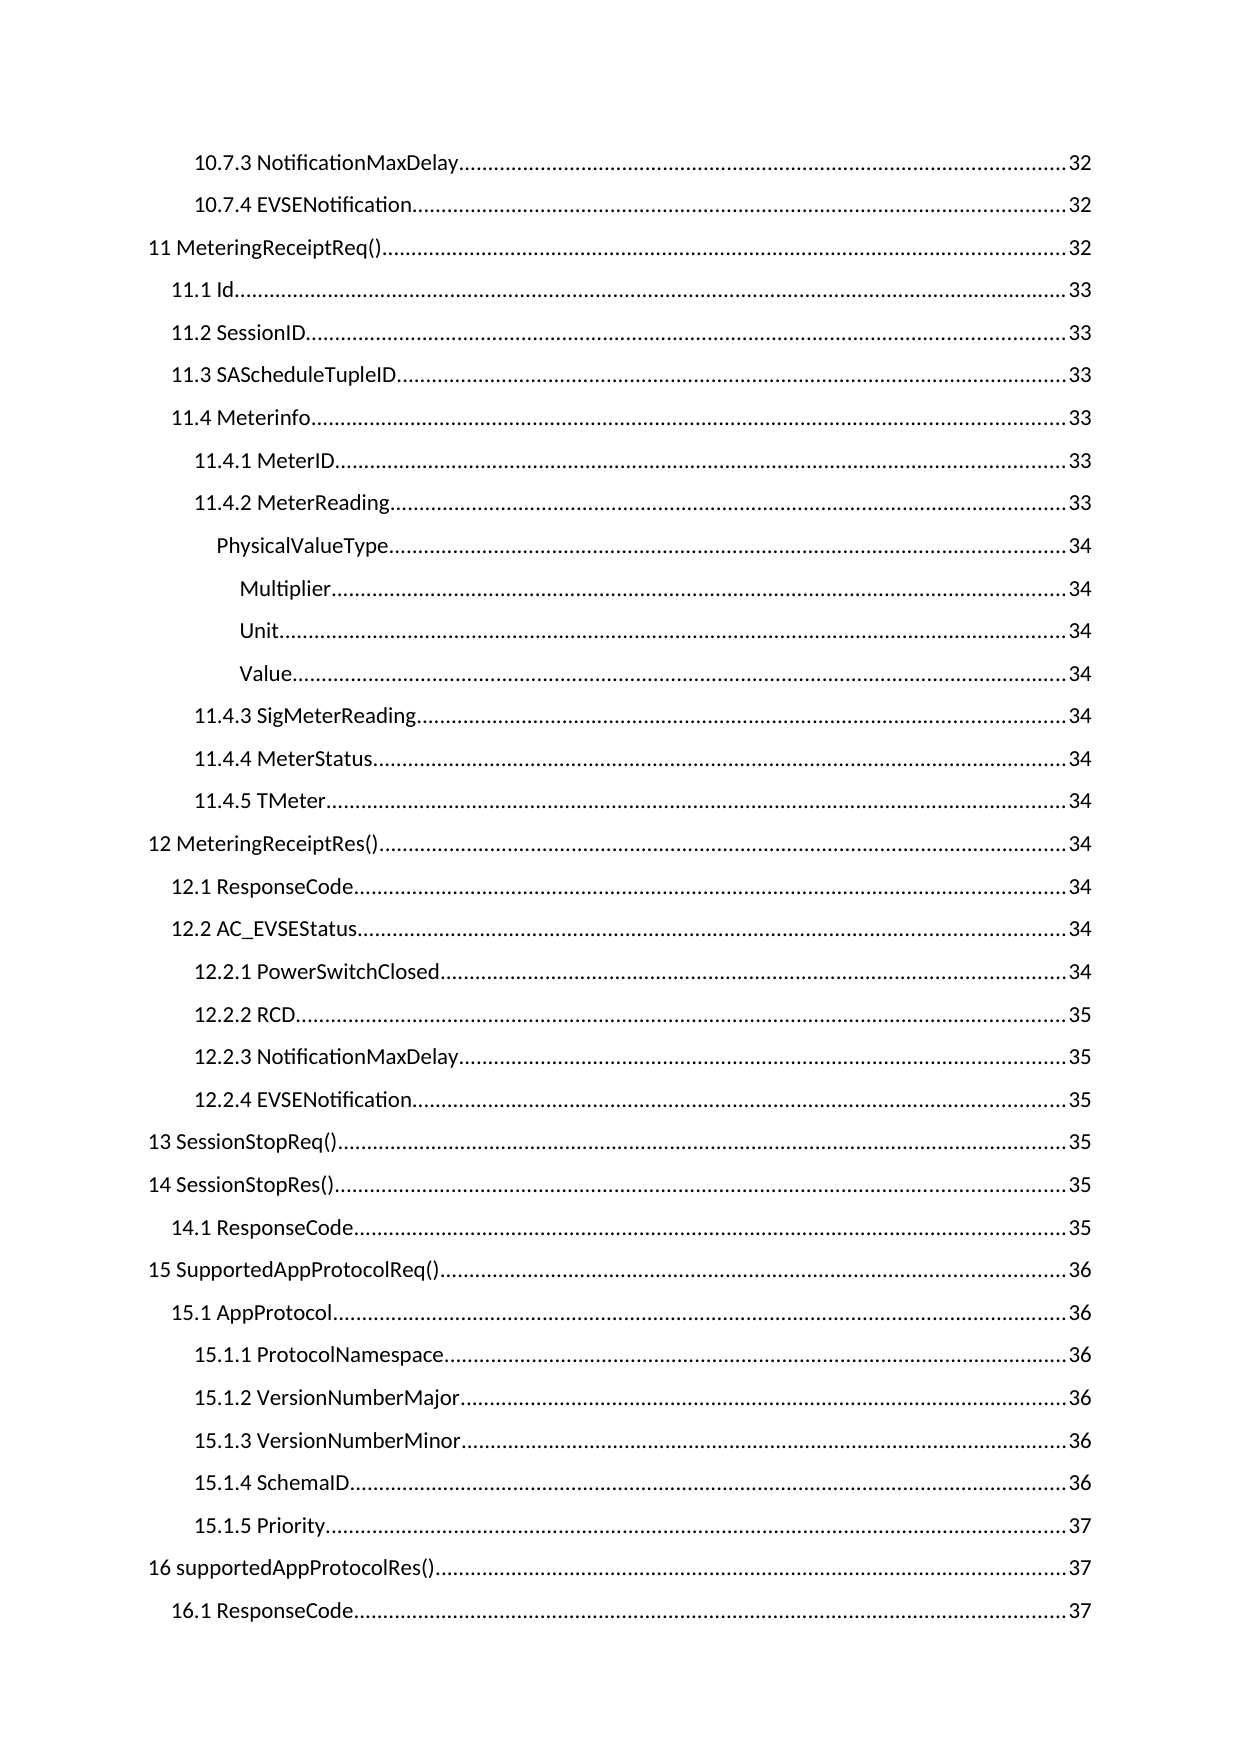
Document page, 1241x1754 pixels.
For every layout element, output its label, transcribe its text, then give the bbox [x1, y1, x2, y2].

text Multiplier 34 [239, 574, 1093, 602]
text 15 SupportedAppProtocolReq() 36 [148, 1255, 1093, 1283]
text 12.2.2 RCD 35 [193, 1000, 1093, 1028]
text 11.4.5 TMeter 34 [193, 787, 1093, 815]
text PhysicalValueType 34 [216, 531, 1093, 559]
text 15.1 AppProtocol 36 [171, 1298, 1093, 1326]
text 11.3 SAScheduleTupleID 33 [171, 361, 1093, 389]
text 11.4.3 SigMeterReading 34 [193, 701, 1093, 729]
text 11 MeteringReceiptReq() 32 [148, 233, 1093, 261]
text 16.1 ResponseCode 37 [171, 1596, 1093, 1624]
text 11.2 SessionID 33 [171, 318, 1093, 346]
text 12.2.3 NotificationMaxDelay 35 [193, 1042, 1093, 1070]
text 11.1 Id 33 [171, 275, 1093, 303]
text 11.4.4 MeterStatus 34 [193, 744, 1093, 772]
text 11.4.2 MeterReading 33 [193, 488, 1093, 516]
text Unit 34 [239, 616, 1093, 644]
text 12.2 AC_EVSEStatus 34 [171, 914, 1093, 942]
text 12.1 ResponseCode 34 [171, 872, 1093, 900]
text 12.2.4 EVSENotification 35 [193, 1085, 1093, 1113]
text 11.4.1 MeterID 33 [193, 446, 1093, 474]
text 16 supportedAppProtocolRes() 37 [148, 1553, 1093, 1582]
text 15.1.5 Priority 37 [193, 1511, 1093, 1539]
text 12.2.1 PowerSwitchClosed 34 [193, 957, 1093, 985]
text 15.1.2 VersionNumberMajor 36 [193, 1383, 1093, 1411]
text 10.7.3 NotificationMaxDelay 32 [193, 148, 1093, 176]
text 15.1.4 SchemaID 36 [193, 1468, 1093, 1496]
text 14 SessionStopRes() 35 [148, 1170, 1093, 1198]
text Value 34 [239, 659, 1093, 687]
text 15.1.3 VersionNumberMinor 36 [193, 1426, 1093, 1454]
text 14.1 ResponseCode 35 [171, 1213, 1093, 1241]
text 12 MeteringReceiptRes() 34 [148, 829, 1093, 857]
text 10.7.4 EVSENotification 32 [193, 190, 1093, 218]
text 13 SessionStopReq() 35 [148, 1127, 1093, 1156]
text 15.1.1 ProtocolNamespace 36 [193, 1341, 1093, 1368]
text 11.4 Meterinfo 33 [171, 403, 1093, 431]
